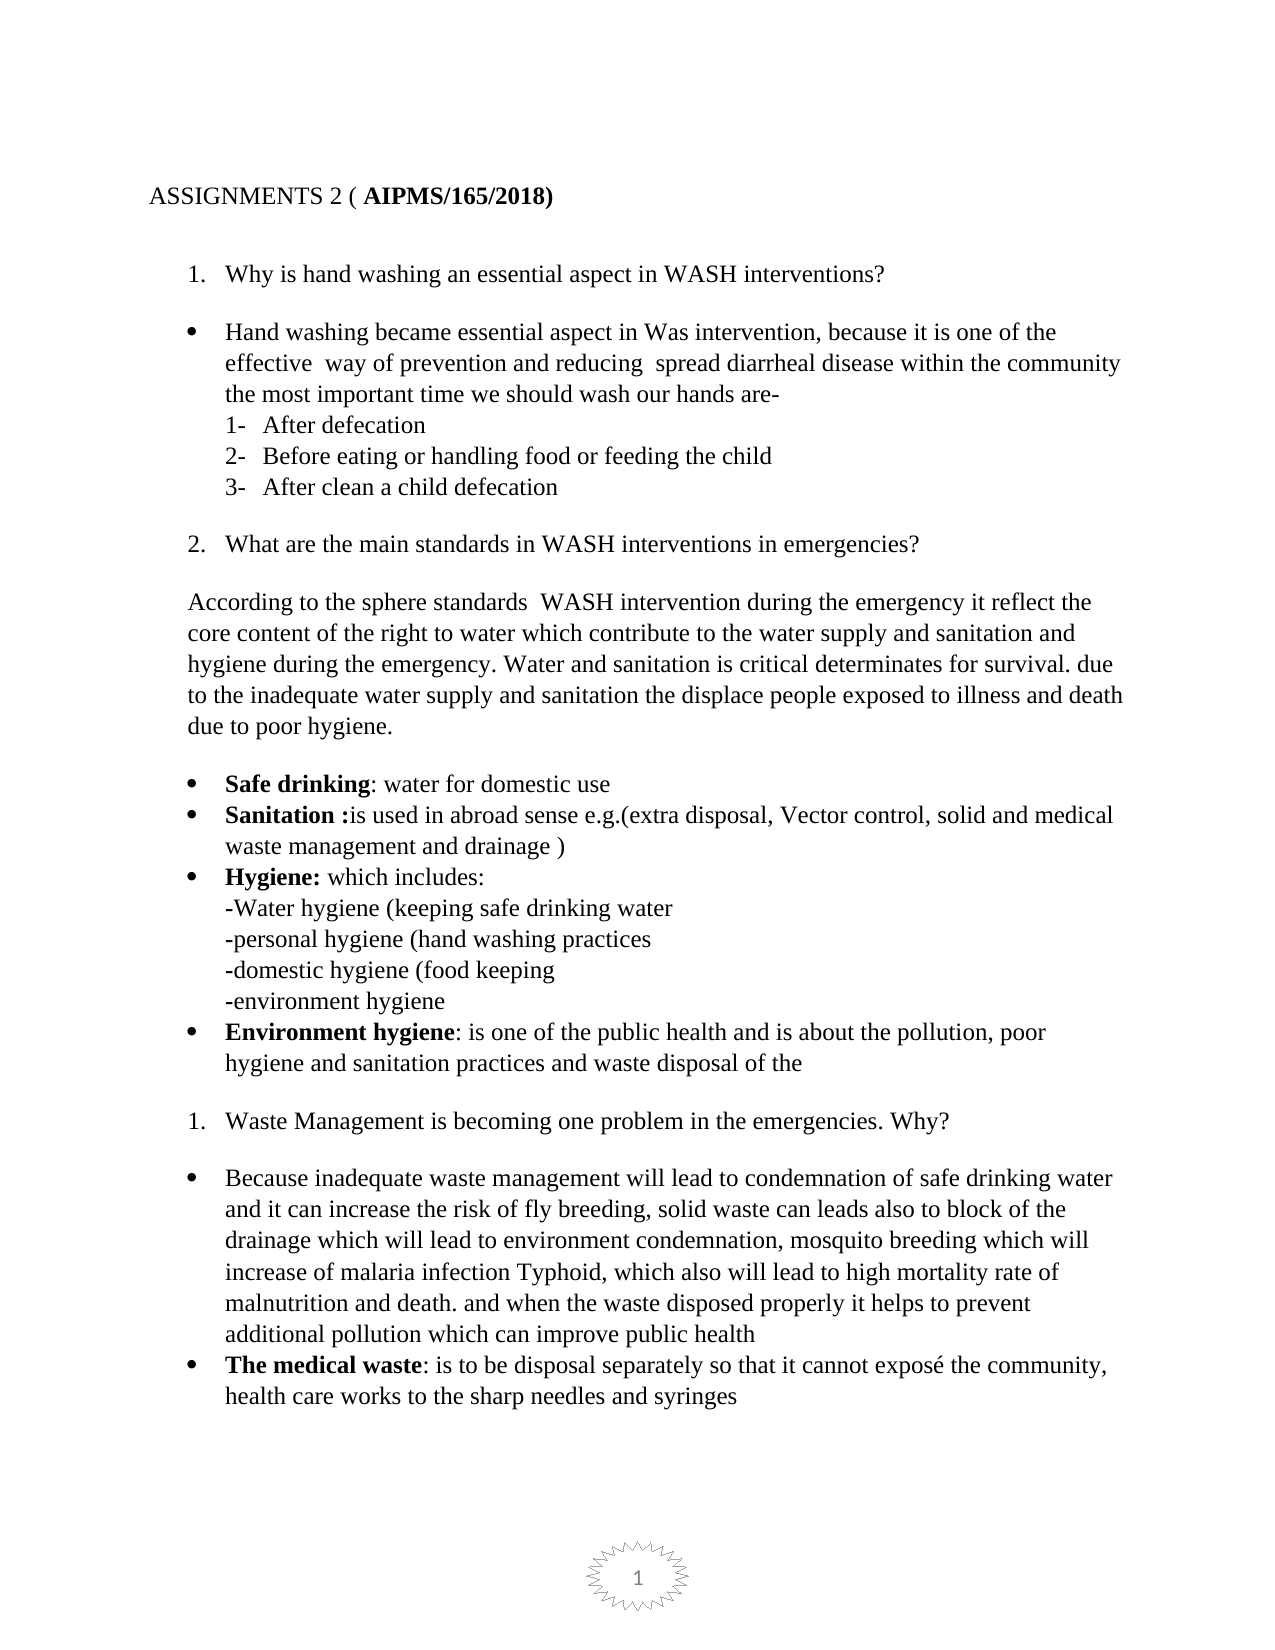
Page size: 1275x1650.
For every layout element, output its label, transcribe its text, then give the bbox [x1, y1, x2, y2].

list -environment hygiene [225, 986, 1124, 1015]
text ASSIGNMENTS 2 ( AIPMS/165/2018) [148, 181, 1124, 210]
list Because inadequate waste management will lead to condemnation of safe drinking water and it can increase the risk of fly breeding, solid waste can leads also to block of the drainage which will lead to environment condemnation, mosquito breeding which will increase of malaria infection Typhoid, which also will lead to high mortality rate of malnutrition and death. and when the waste disposed properly it helps to prevent additional pollution which can improve public health [187, 1163, 1124, 1347]
list After clean a child defecation [225, 472, 1124, 501]
list Waste Management is becoming one problem in the emergencies. Why? [187, 1106, 1124, 1135]
list Sanitation :is used in abroad sense e.g.(extra disposal, Vector control, solid and medical waste management and drainage ) [187, 800, 1124, 860]
list Environment hygiene: is one of the public health and is about the pollution, poor hygiene and sanitation practices and waste disposal of the [187, 1017, 1124, 1077]
text According to the sphere standards WASH intervention during the emergency it reflect the core content of the right to water which contribute to the water supply and sanitation and hygiene during the emergency. Water and sanitation is critical determinates for survival. due to the inadequate water supply and sanitation the displace people exposed to illness and death due to poor hygiene. [187, 587, 1124, 740]
list -Water hygiene (keeping safe drinking water [225, 893, 1124, 922]
list After defecation [225, 410, 1124, 439]
list The medical waste: is to be disposal separately so that it cannot exposé the community, health care works to the sharp needles and syringes [187, 1350, 1124, 1409]
list Hand washing became essential aspect in Was intervention, because it is one of the effective way of prevention and reducing spread diarrheal disease within the community the most important time we should wash our hands are- [187, 317, 1124, 408]
list -domestic hygiene (food keeping [225, 955, 1124, 984]
list Why is hand washing an essential aspect in WASH interventions? [187, 259, 1124, 288]
picture [611, 1558, 664, 1594]
list Safe drinking: water for domestic use [187, 769, 1124, 798]
list -personal hygiene (hand washing practices [225, 924, 1124, 953]
list Before eating or handling food or feeding the child [225, 441, 1124, 470]
list Hygiene: which includes: [187, 862, 1124, 891]
list What are the main standards in WASH interventions in emergencies? [187, 529, 1124, 558]
